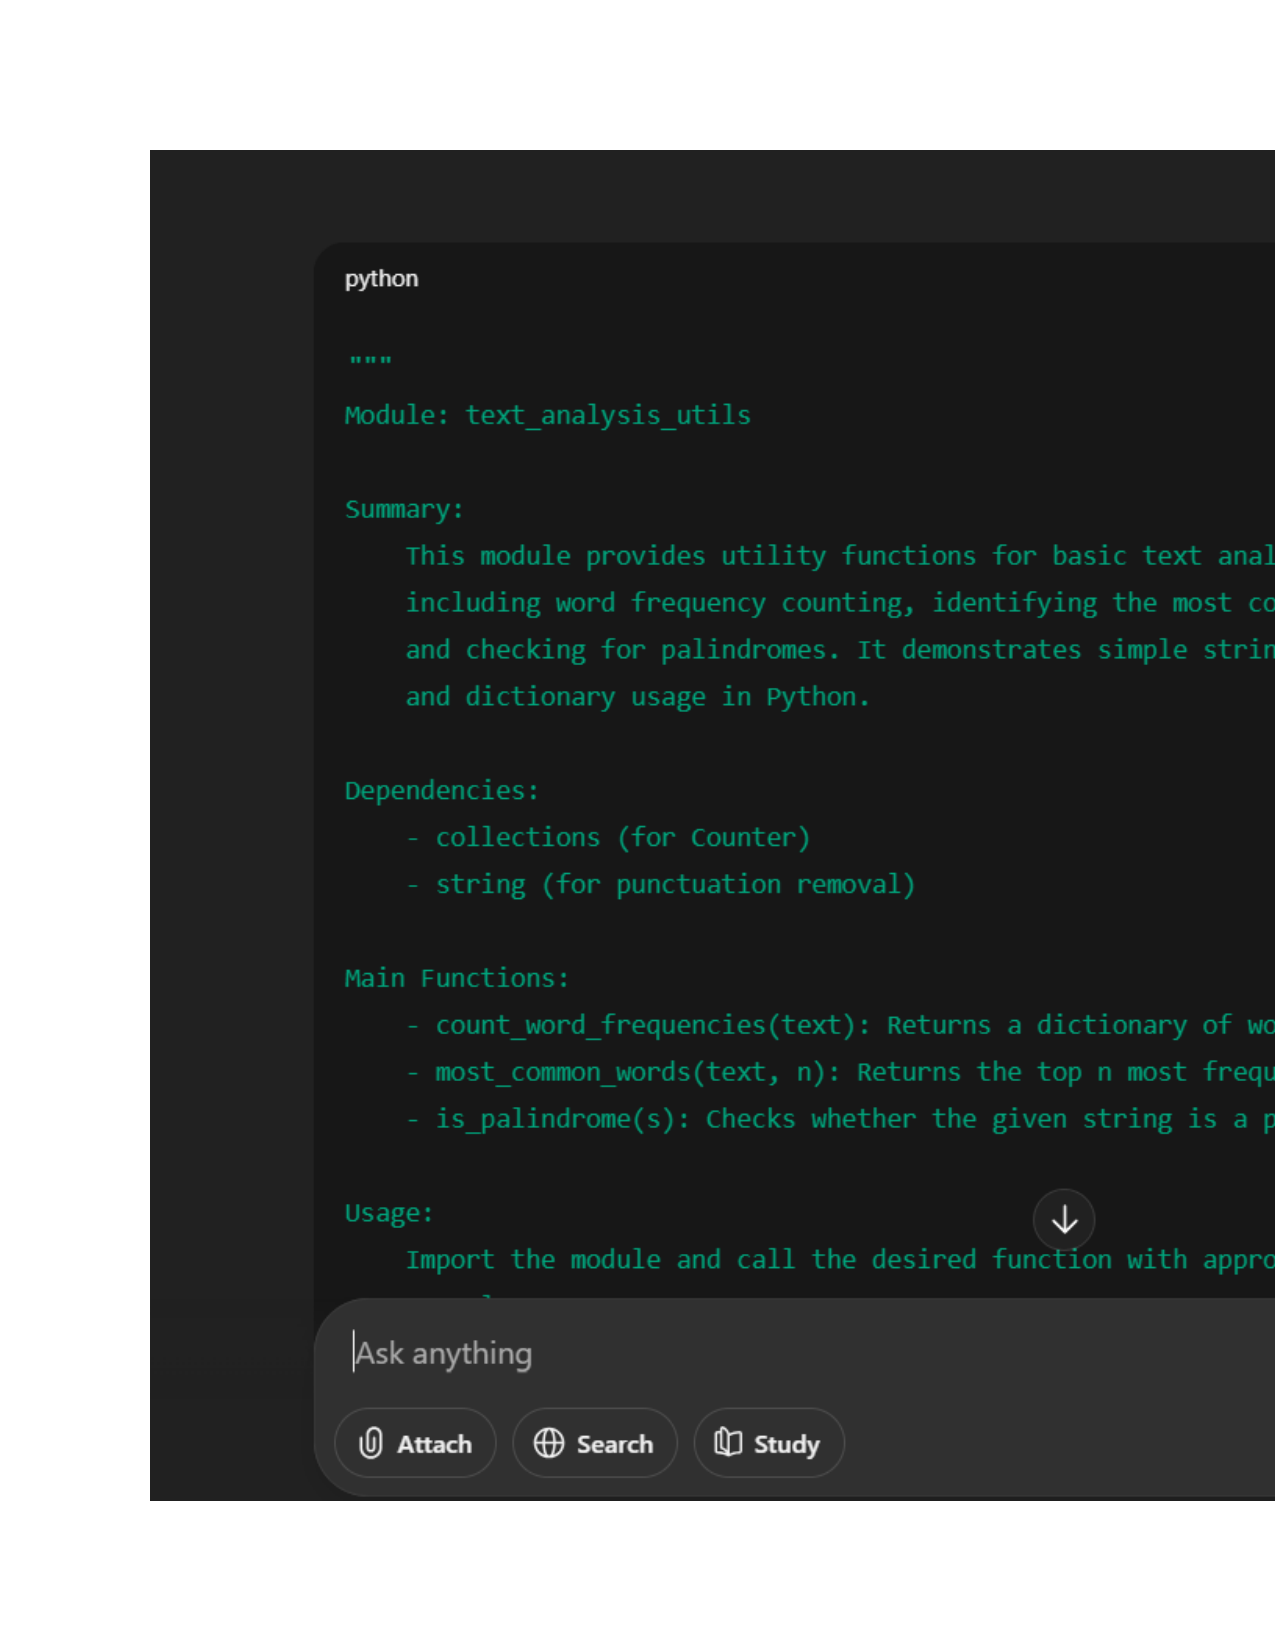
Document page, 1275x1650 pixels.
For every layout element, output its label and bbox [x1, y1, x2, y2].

picture [150, 150, 1275, 1501]
